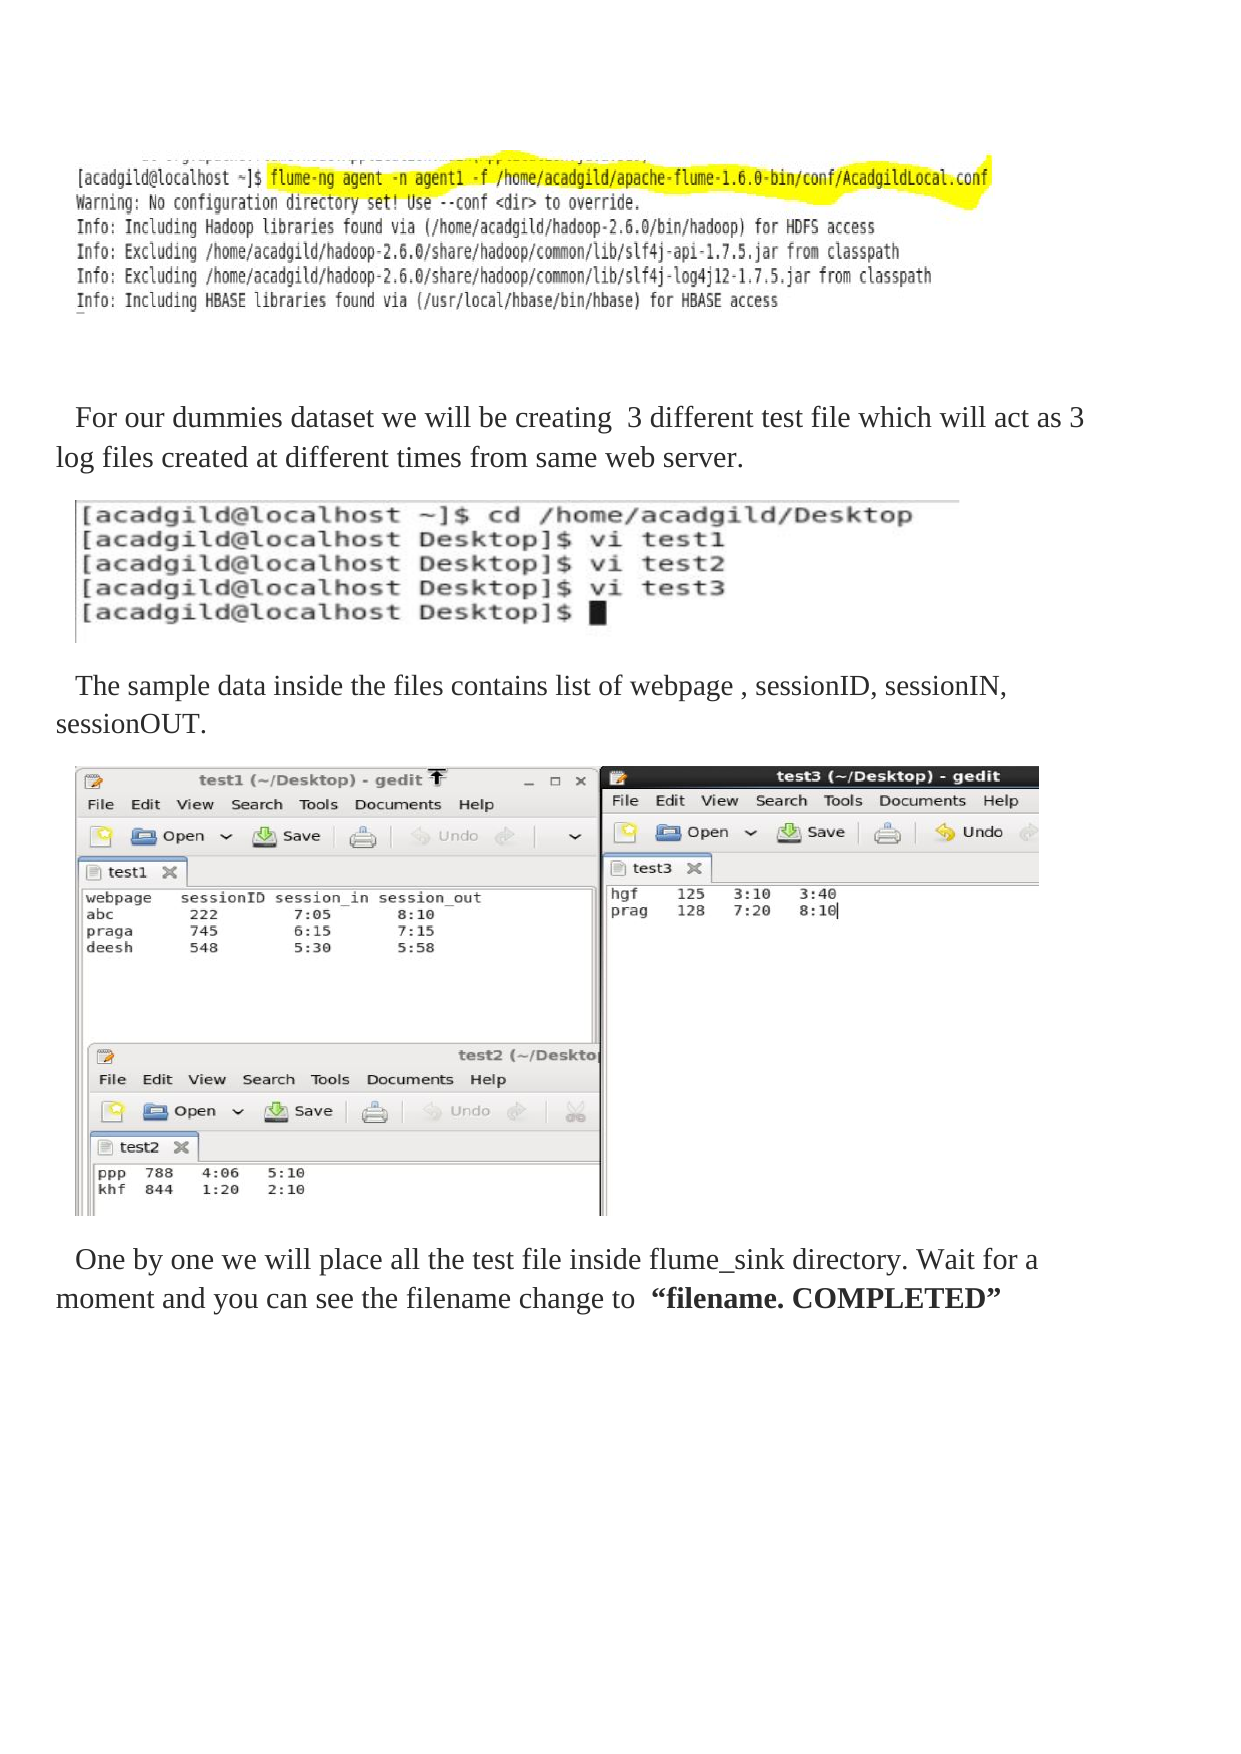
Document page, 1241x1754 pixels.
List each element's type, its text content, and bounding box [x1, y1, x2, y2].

picture [75, 150, 1011, 314]
text One by one we will place all the test file inside flume_sink directory. Wait for a moment and you can see the filename change to “filename. COMPLETED” [56, 1241, 1090, 1315]
text The sample data inside the files contains list of webpage , sessionID, sessionIN, sessionOUT. [56, 668, 1090, 740]
picture [75, 766, 1039, 1216]
picture [75, 500, 960, 643]
text For our dummies dataset we will be creating 3 different test file which will act as 3 log files created at different times from same web server. [56, 400, 1090, 474]
